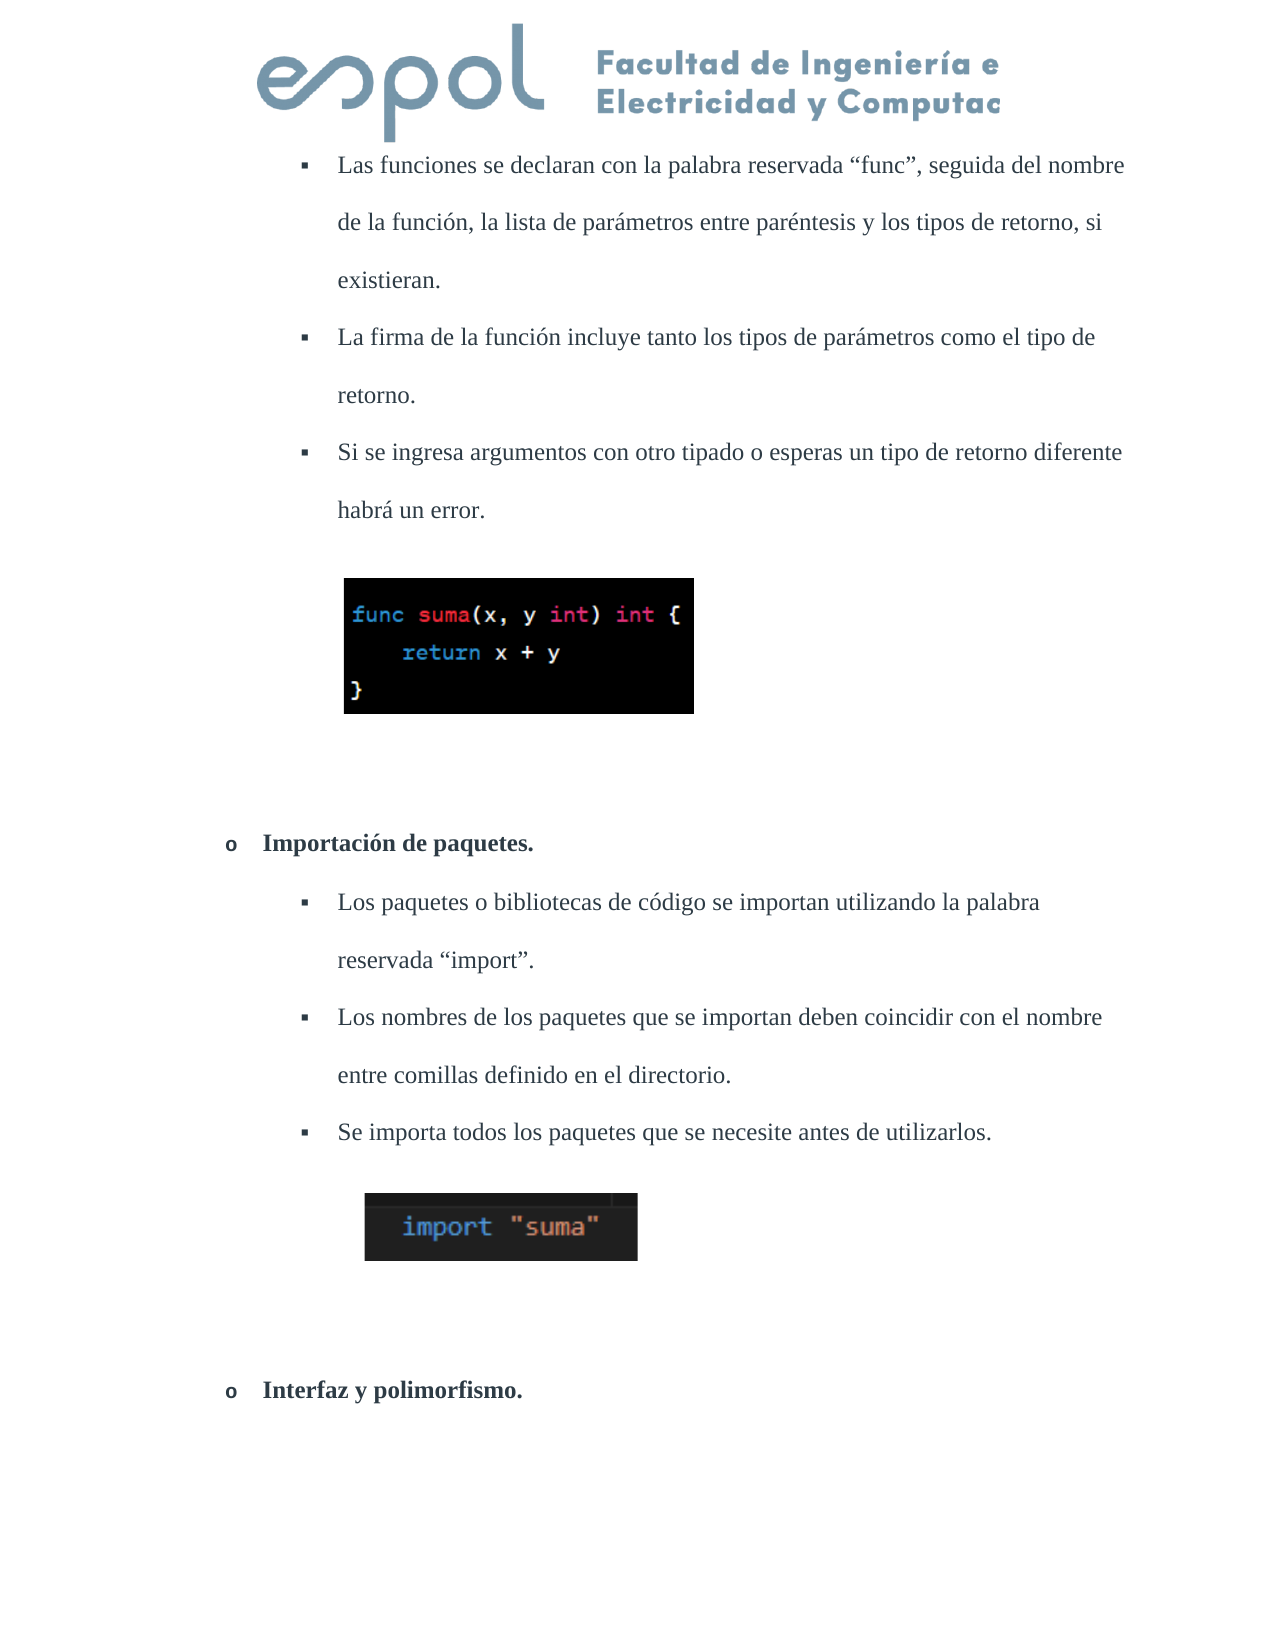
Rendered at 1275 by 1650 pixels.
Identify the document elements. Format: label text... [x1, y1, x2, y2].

list Importación de paquetes. [225, 828, 1125, 858]
list Los nombres de los paquetes que se importan deben coincidir con el nombre entre comillas definido en el directorio. [300, 1002, 1125, 1089]
picture [364, 1193, 638, 1261]
list Se importa todos los paquetes que se necesite antes de utilizarlos. [300, 1117, 1125, 1146]
list La firma de la función incluye tanto los tipos de parámetros como el tipo de retorno. [300, 322, 1125, 409]
picture [343, 578, 694, 714]
picture [210, 15, 1004, 148]
list Interfaz y polimorfismo. [225, 1375, 1125, 1405]
list Si se ingresa argumentos con otro tipado o esperas un tipo de retorno diferente habrá un error. [300, 437, 1125, 524]
list Los paquetes o bibliotecas de código se importan utilizando la palabra reservada “import”. [300, 887, 1125, 974]
list Las funciones se declaran con la palabra reservada “func”, seguida del nombre de la función, la lista de parámetros entre paréntesis y los tipos de retorno, si existieran. [300, 150, 1125, 294]
